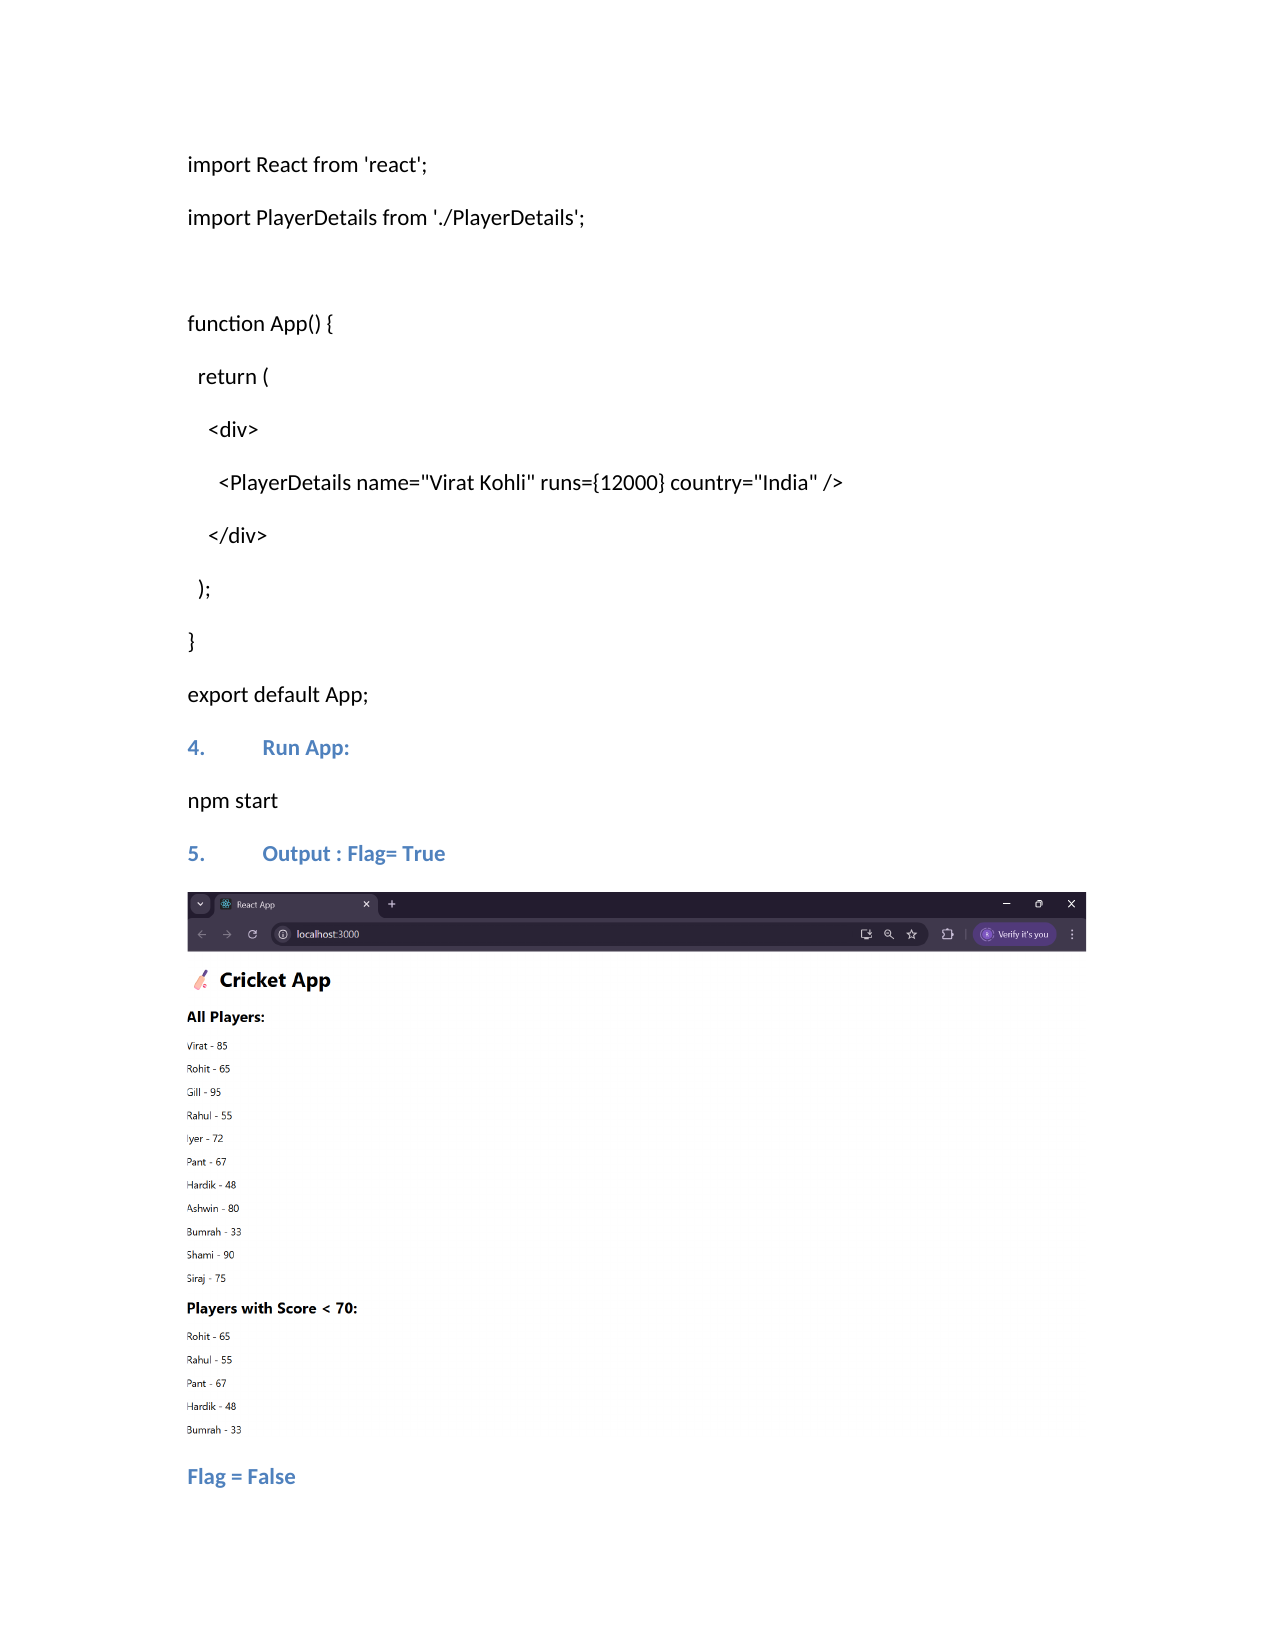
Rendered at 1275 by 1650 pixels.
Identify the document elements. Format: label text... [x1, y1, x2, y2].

text </div> [187, 521, 1087, 549]
text npm start [187, 786, 1087, 814]
text import React from 'react'; [187, 150, 1087, 178]
text export default App; [187, 680, 1087, 708]
text <PlayerDetails name="Virat Kohli" runs={12000} country="India" /> [187, 468, 1087, 496]
text import PlayerDetails from './PlayerDetails'; [187, 203, 1087, 231]
list Run App: [187, 733, 1087, 761]
text ); [187, 574, 1087, 602]
text <div> [187, 415, 1087, 443]
picture [187, 892, 1087, 1437]
text return ( [187, 362, 1087, 390]
text } [187, 627, 1087, 655]
text function App() { [187, 309, 1087, 337]
text Flag = False [187, 1462, 1087, 1490]
list Output : Flag= True [187, 839, 1087, 867]
